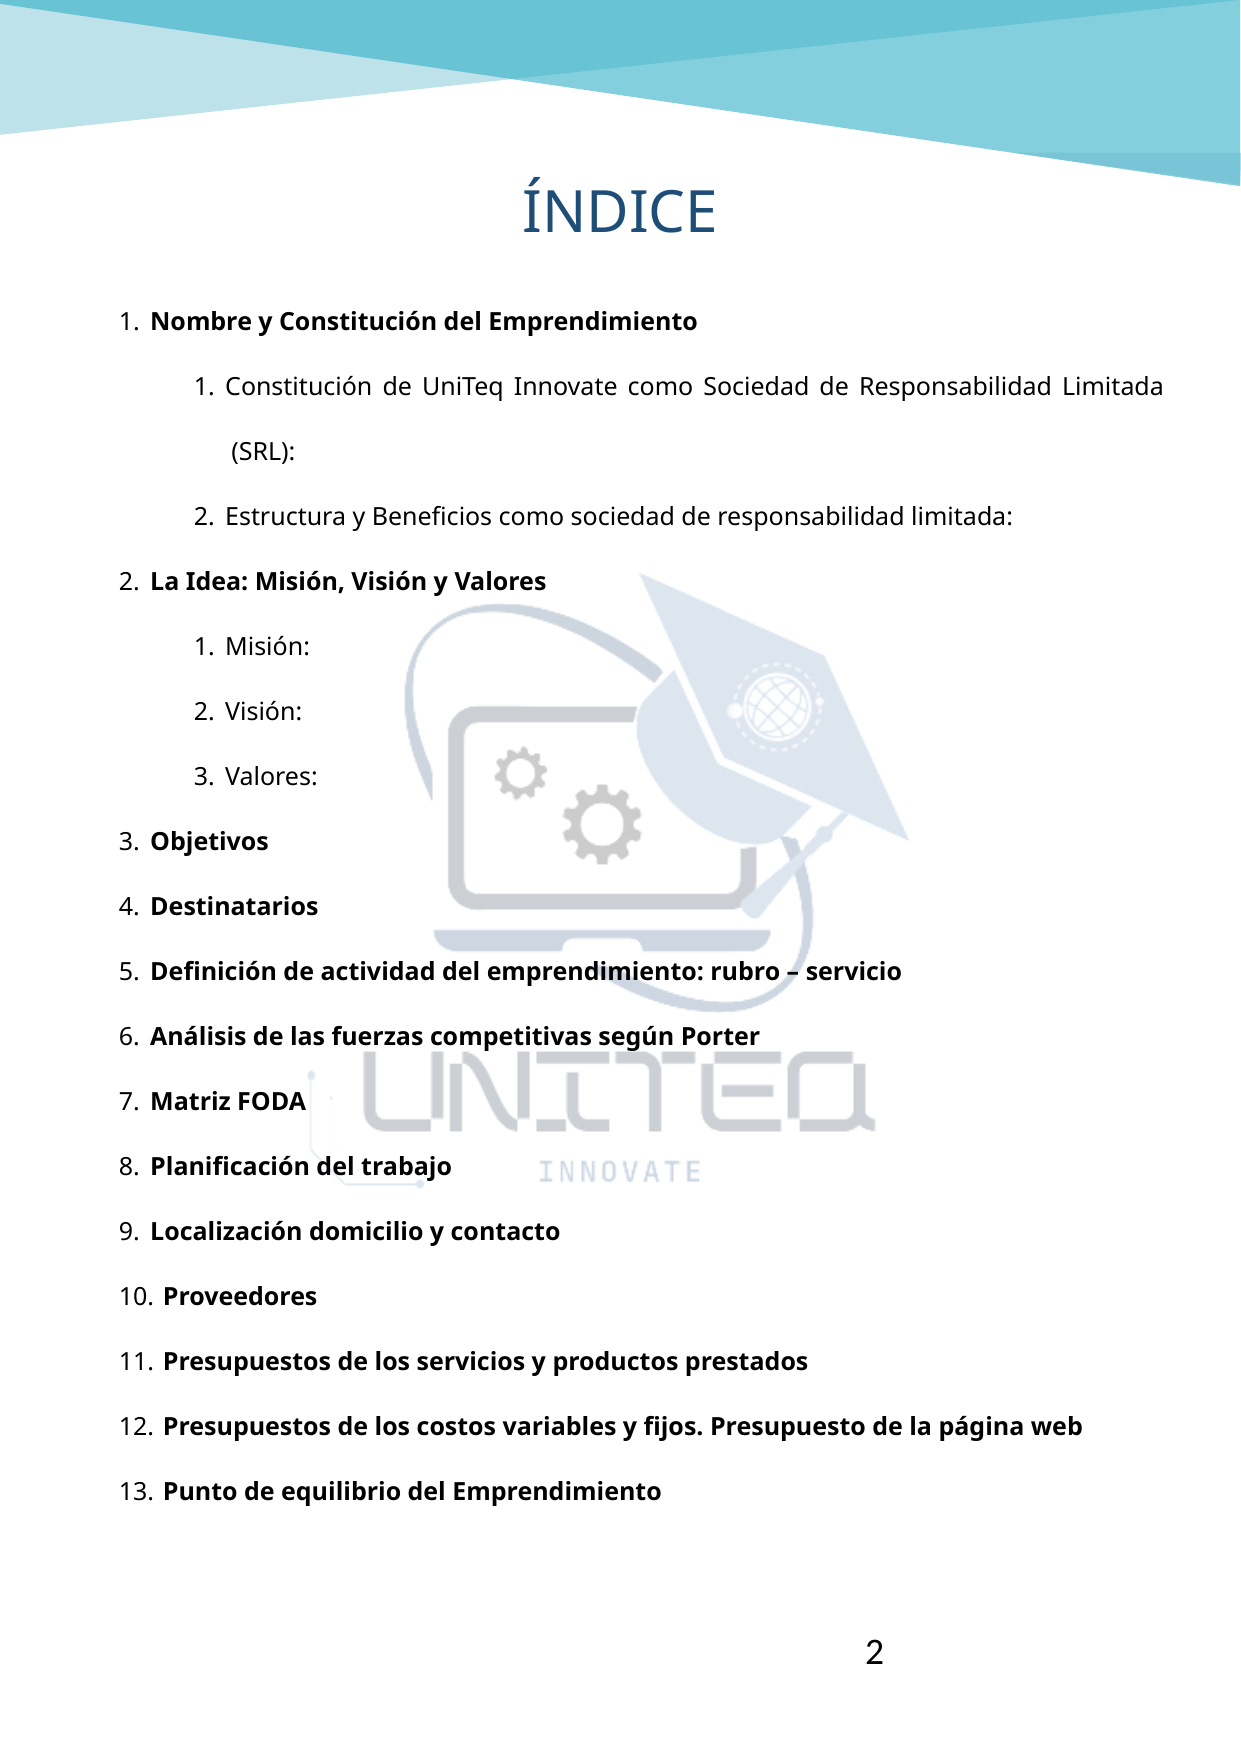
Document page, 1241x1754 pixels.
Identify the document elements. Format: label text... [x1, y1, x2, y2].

list Constitución de UniTeq Innovate como Sociedad de Responsabilidad Limitada (SRL): [194, 353, 1165, 483]
list Presupuestos de los costos variables y fijos. Presupuesto de la página web [119, 1393, 1165, 1458]
list Matriz FODA [119, 1068, 1165, 1133]
list Localización domicilio y contacto [119, 1198, 1165, 1263]
list Presupuestos de los servicios y productos prestados [119, 1328, 1165, 1393]
list Proveedores [119, 1263, 1165, 1328]
list Valores: [194, 743, 1165, 808]
list Objetivos [119, 808, 1165, 873]
list Definición de actividad del emprendimiento: rubro – servicio [119, 938, 1165, 1003]
list La Idea: Misión, Visión y Valores [119, 548, 1165, 613]
list Planificación del trabajo [119, 1133, 1165, 1198]
list Nombre y Constitución del Emprendimiento [119, 288, 1165, 353]
list Punto de equilibrio del Emprendimiento [119, 1458, 1165, 1523]
list Misión: [194, 613, 1165, 678]
list Visión: [194, 678, 1165, 743]
text ÍNDICE [75, 161, 1165, 259]
list Estructura y Beneficios como sociedad de responsabilidad limitada: [194, 483, 1165, 548]
list Destinatarios [119, 873, 1165, 938]
list Análisis de las fuerzas competitivas según Porter [119, 1003, 1165, 1068]
